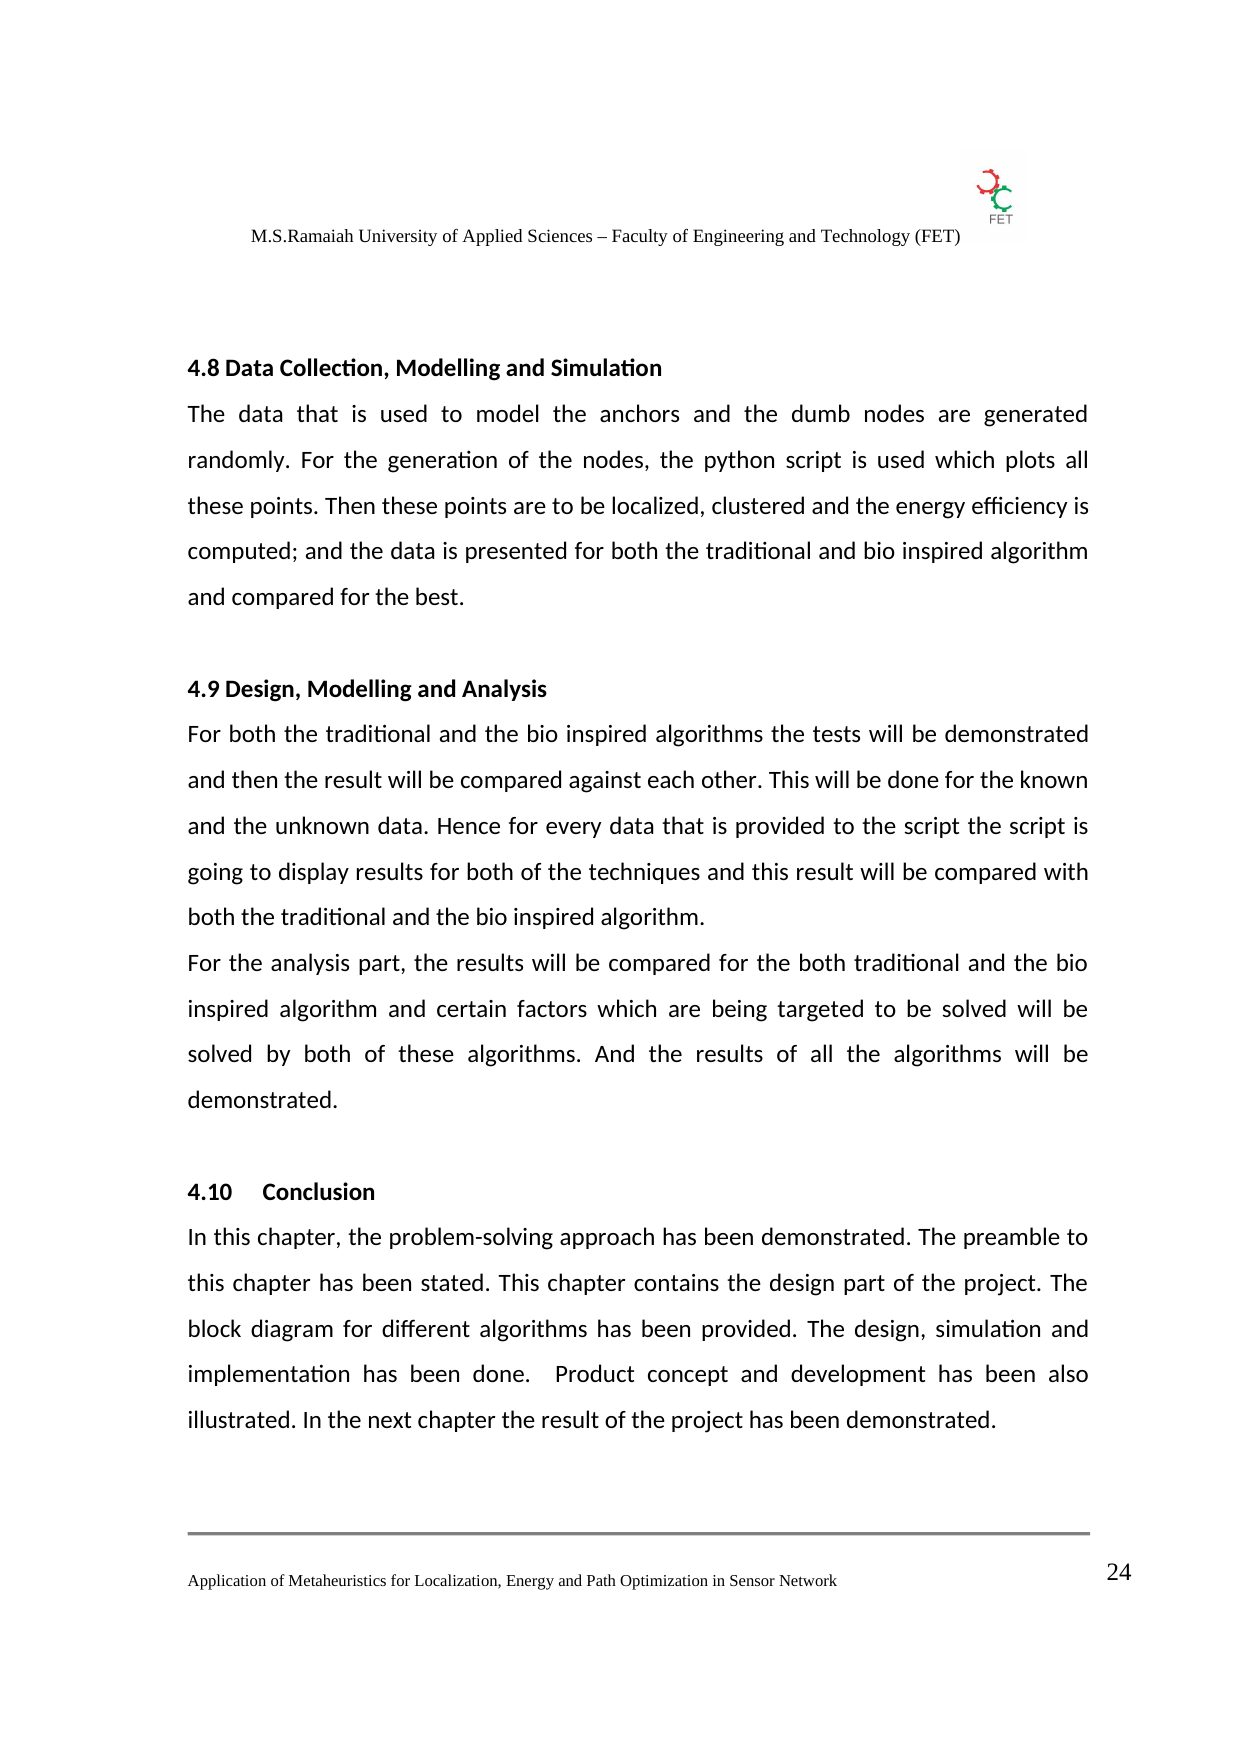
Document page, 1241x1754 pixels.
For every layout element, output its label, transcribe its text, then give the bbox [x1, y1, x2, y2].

list Conclusion [187, 1176, 1090, 1206]
text For both the traditional and the bio inspired algorithms the tests will be demonstrated and then the result will be compared against each other. This will be done for the known and the unknown data. Hence for every data that is provided to the script the script is going to display results for both of the techniques and this result will be compared with both the traditional and the bio inspired algorithm. [187, 718, 1090, 932]
text The data that is used to model the anchors and the dumb nodes are generated randomly. For the generation of the nodes, the python script is used which plots all these points. Then these points are to be localized, clustered and the energy efficiency is computed; and the data is presented for both the traditional and bio inspired algorithm and compared for the best. [187, 398, 1090, 612]
text For the analysis part, the results will be compared for the both traditional and the bio inspired algorithm and certain factors which are being targeted to be solved will be solved by both of these algorithms. And the results of all the algorithms will be demonstrated. [187, 947, 1090, 1115]
text In this chapter, the problem-solving approach has been demonstrated. The preamble to this chapter has been stated. This chapter contains the design part of the project. The block diagram for different algorithms has been provided. The design, simulation and implementation has been done. Product concept and development has been also illustrated. In the next chapter the result of the project has been demonstrated. [187, 1221, 1090, 1435]
picture [961, 150, 1028, 243]
list Design, Modelling and Analysis [187, 673, 1090, 703]
list Data Collection, Modelling and Simulation [187, 353, 1090, 383]
